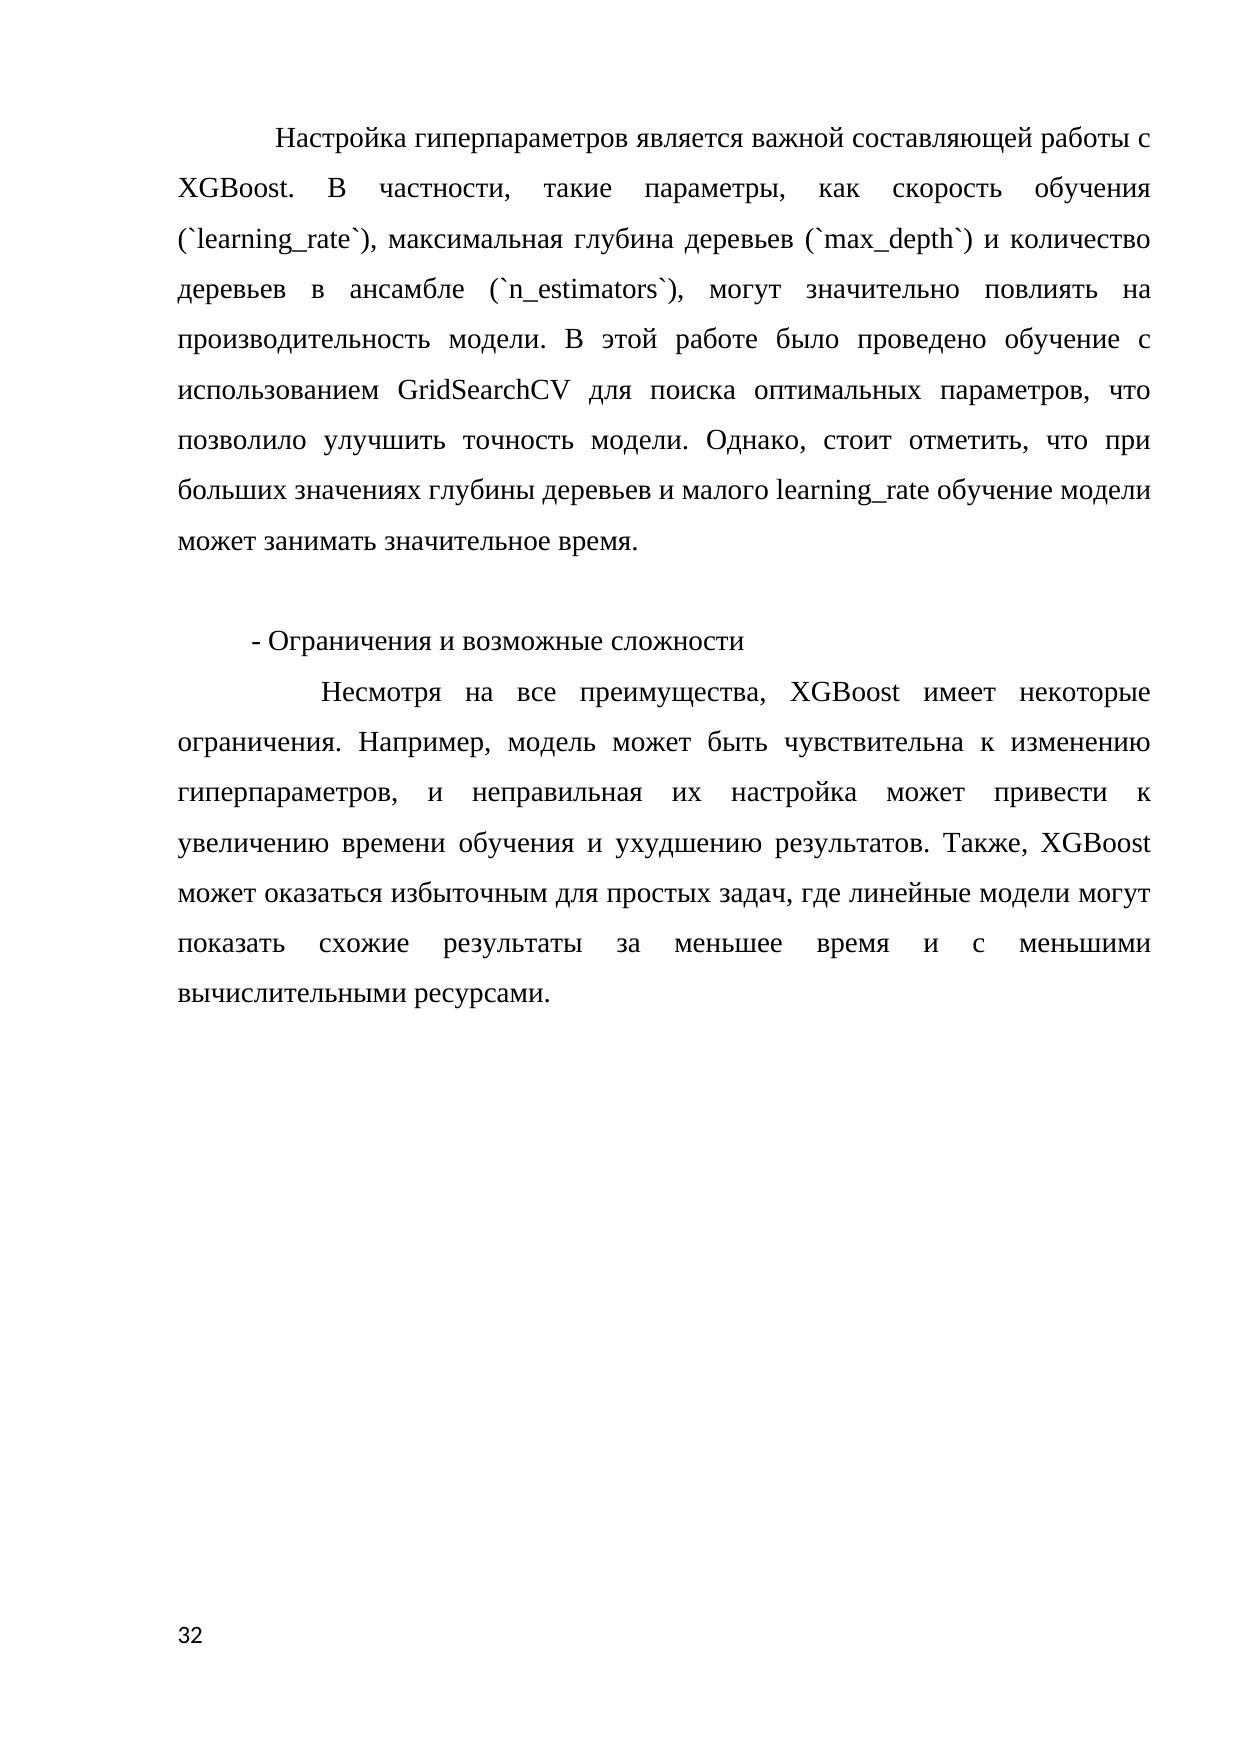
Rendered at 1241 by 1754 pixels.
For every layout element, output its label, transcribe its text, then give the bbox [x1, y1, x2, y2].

text Несмотря на все преимущества, XGBoost имеет некоторые ограничения. Например, модель может быть чувствительна к изменению гиперпараметров, и неправильная их настройка может привести к увеличению времени обучения и ухудшению результатов. Также, XGBoost может оказаться избыточным для простых задач, где линейные модели могут показать схожие результаты за меньшее время и с меньшими вычислительными ресурсами. [177, 674, 1152, 1009]
text - Ограничения и возможные сложности [177, 623, 1152, 657]
text Настройка гиперпараметров является важной составляющей работы с XGBoost. В частности, такие параметры, как скорость обучения (`learning_rate`), максимальная глубина деревьев (`max_depth`) и количество деревьев в ансамбле (`n_estimators`), могут значительно повлиять на производительность модели. В этой работе было проведено обучение с использованием GridSearchCV для поиска оптимальных параметров, что позволило улучшить точность модели. Однако, стоит отметить, что при больших значениях глубины деревьев и малого learning_rate обучение модели может занимать значительное время. [177, 120, 1152, 556]
